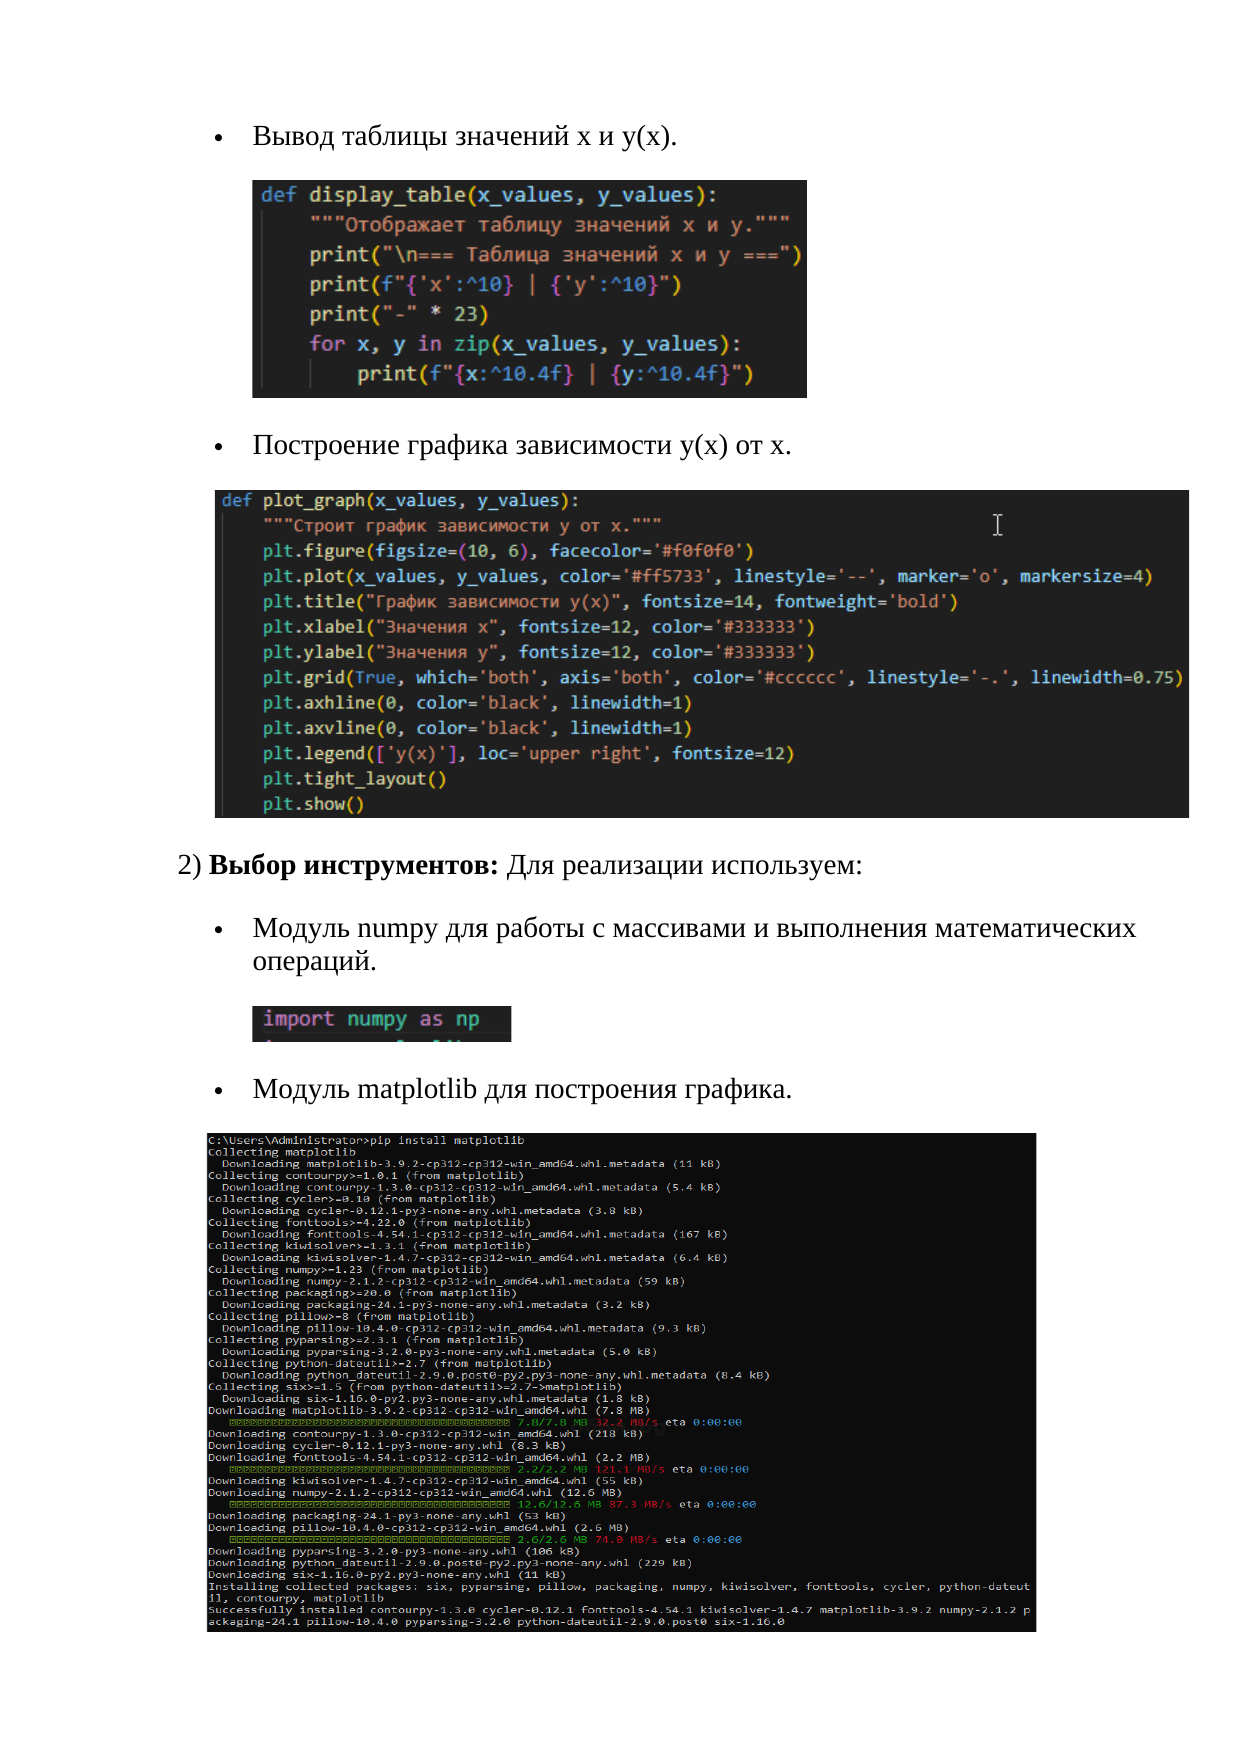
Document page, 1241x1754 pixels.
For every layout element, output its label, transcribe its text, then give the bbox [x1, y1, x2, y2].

text 2) Выбор инструментов: Для реализации используем: [177, 847, 1152, 881]
list Модуль matplotlib для построения графика. [215, 1071, 1152, 1104]
picture [252, 1006, 512, 1042]
picture [206, 1133, 1037, 1632]
picture [214, 490, 1190, 818]
list Вывод таблицы значений x и y(x). [215, 118, 1152, 152]
picture [252, 180, 807, 398]
list Построение графика зависимости y(x) от x. [215, 427, 1152, 461]
list Модуль numpy для работы с массивами и выполнения математических операций. [215, 910, 1152, 977]
